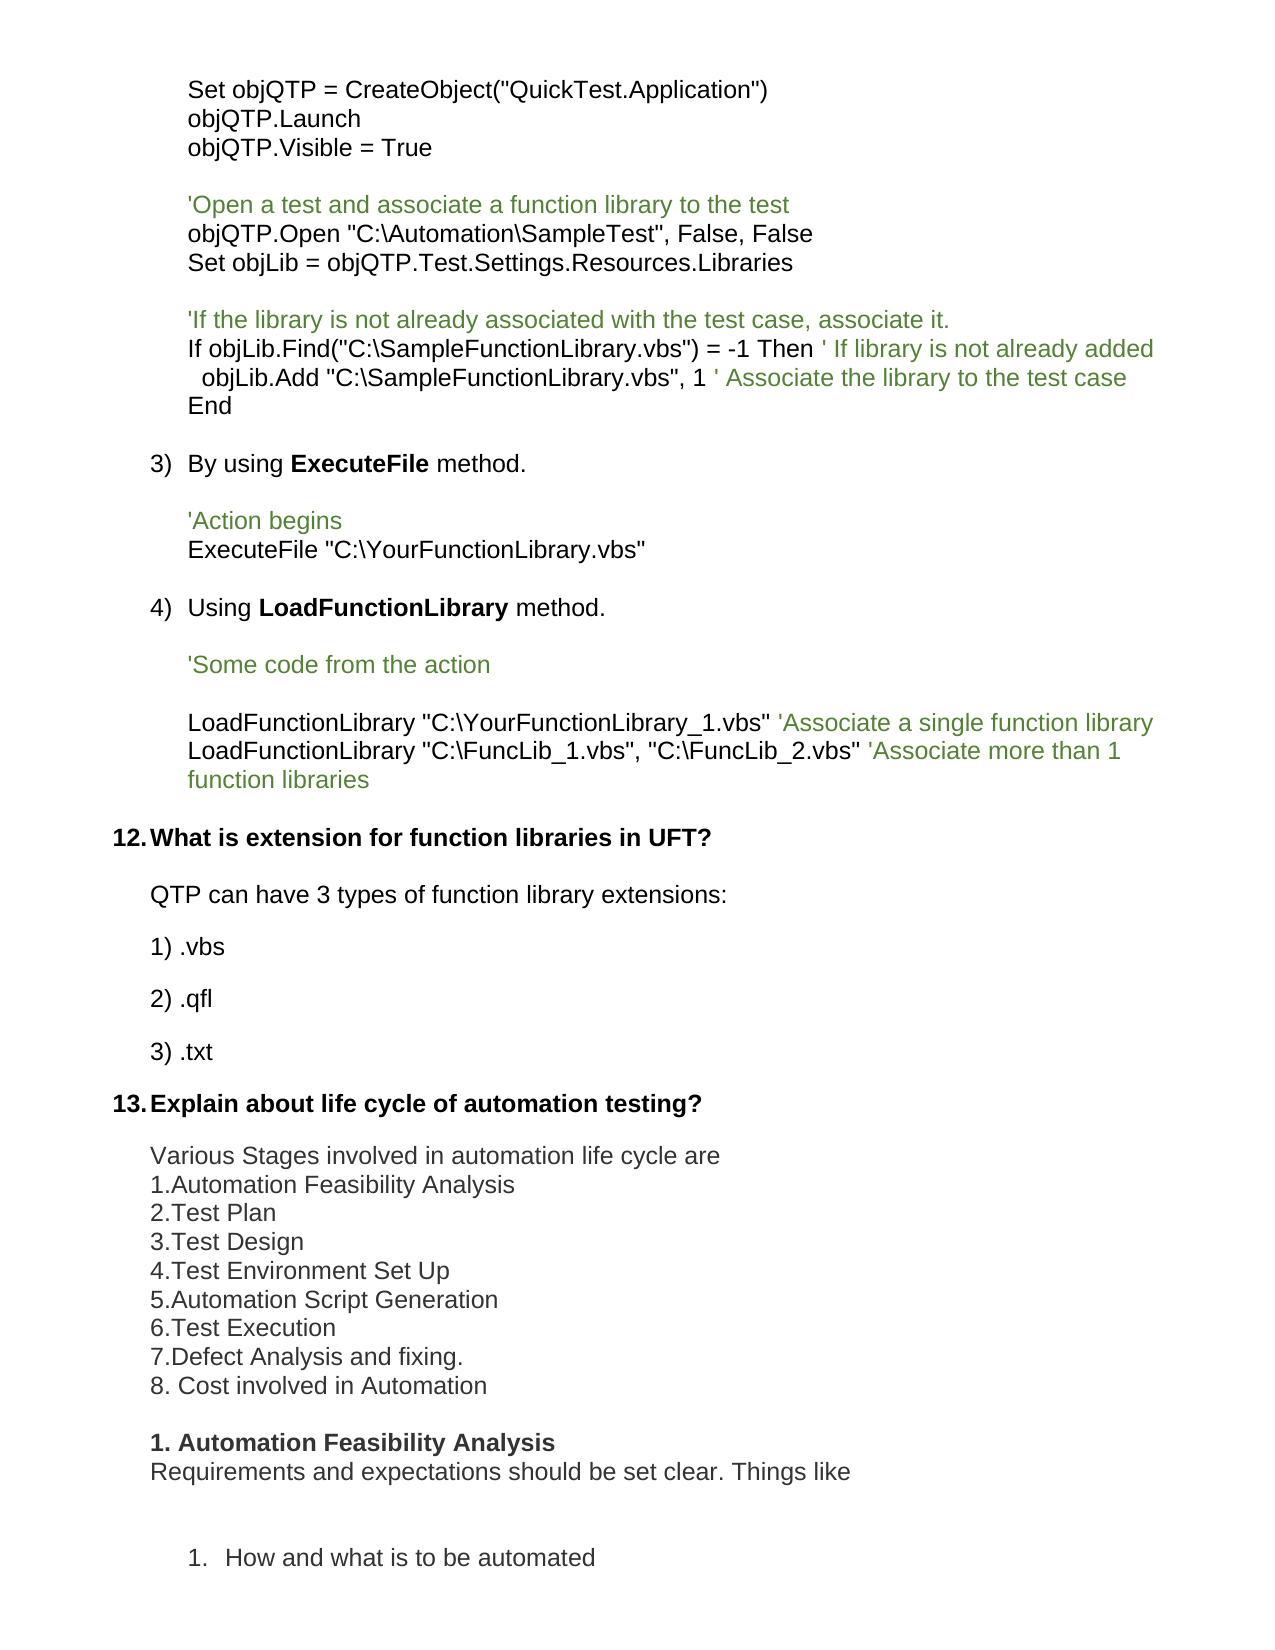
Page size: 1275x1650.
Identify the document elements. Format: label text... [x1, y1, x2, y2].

list By using ExecuteFile method. [150, 449, 1200, 477]
text 'Some code from the action [187, 650, 1200, 679]
list What is extension for function libraries in UFT? [112, 822, 1200, 851]
list How and what is to be automated [187, 1543, 1200, 1572]
text 3) .txt [150, 1037, 1200, 1065]
list Set objLib = objQTP.Test.Settings.Resources.Libraries [187, 247, 1200, 276]
list objQTP.Open "C:\Automation\SampleTest", False, False [187, 219, 1200, 247]
text Various Stages involved in automation life cycle are 1.Automation Feasibility Analysis 2.Test Plan 3.Test Design 4.Test Environment Set Up 5.Automation Script Generation 6.Test Execution 7.Defect Analysis and fixing. 8. Cost involved in Automation 1. Automation Feasibility Analysis Requirements and expectations should be set clear. Things like [150, 1141, 1200, 1514]
list ExecuteFile "C:\YourFunctionLibrary.vbs" [187, 535, 1200, 564]
text 2) .qfl [150, 984, 1200, 1013]
list End [187, 391, 1200, 420]
text LoadFunctionLibrary "C:\YourFunctionLibrary_1.vbs" 'Associate a single function library [187, 707, 1200, 736]
list 'Open a test and associate a function library to the test [187, 190, 1200, 219]
list 'If the library is not already associated with the test case, associate it. [187, 305, 1200, 334]
list Using LoadFunctionLibrary method. [150, 592, 1200, 621]
text QTP can have 3 types of function library extensions: [150, 880, 1200, 909]
list objQTP.Launch [187, 104, 1200, 132]
text LoadFunctionLibrary "C:\FuncLib_1.vbs", "C:\FuncLib_2.vbs" 'Associate more than 1 function libraries [187, 736, 1200, 794]
list objQTP.Visible = True [187, 132, 1200, 161]
list If objLib.Find("C:\SampleFunctionLibrary.vbs") = -1 Then ' If library is not already added [187, 334, 1200, 362]
text 1) .vbs [150, 932, 1200, 961]
list 'Action begins [187, 506, 1200, 535]
list Set objQTP = CreateObject("QuickTest.Application") [187, 75, 1200, 104]
list Explain about life cycle of automation testing? [112, 1089, 1200, 1117]
list objLib.Add "C:\SampleFunctionLibrary.vbs", 1 ' Associate the library to the test case [187, 362, 1200, 391]
